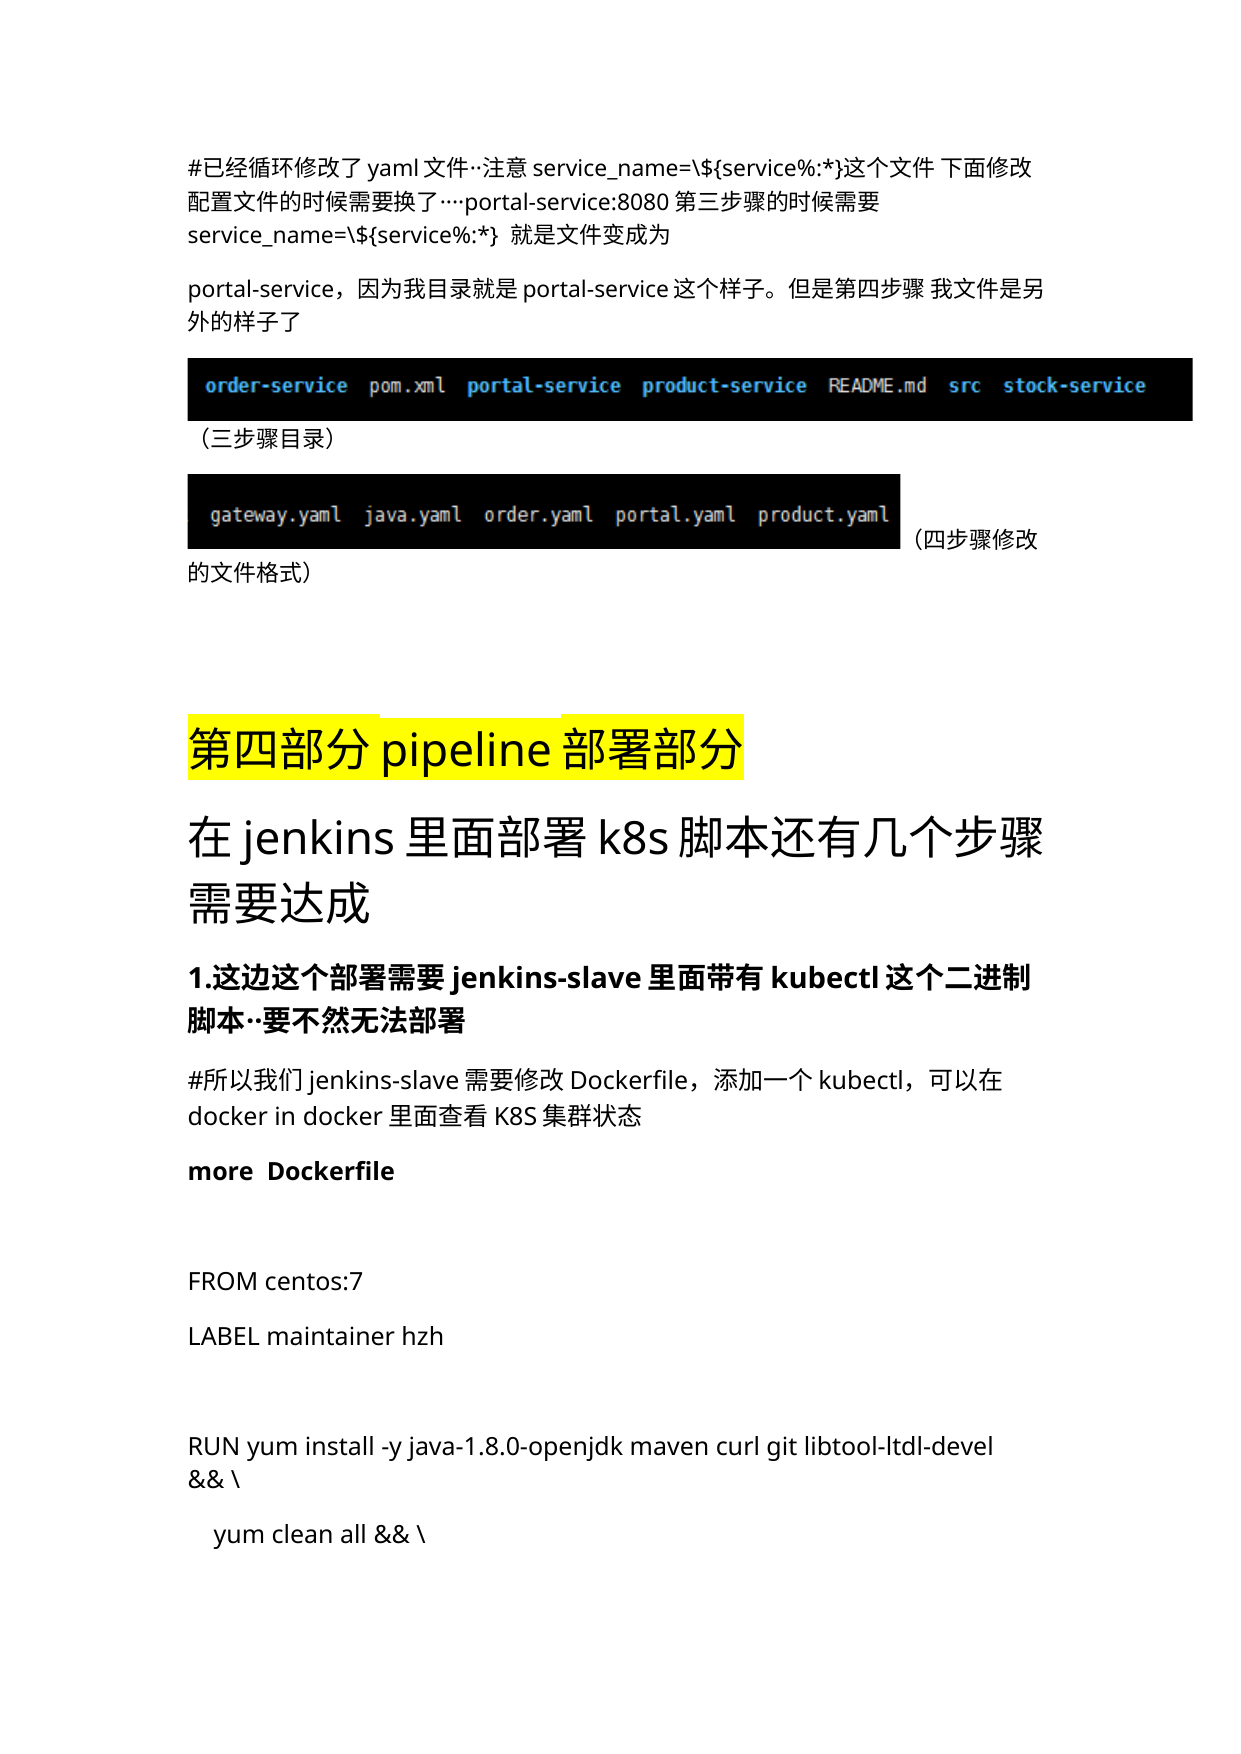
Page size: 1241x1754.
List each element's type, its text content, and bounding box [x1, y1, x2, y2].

text more Dockerfile [187, 1154, 1053, 1188]
text yum clean all && \ [187, 1517, 1053, 1551]
text portal-service，因为我目录就是portal-service这个样子。但是第四步骤 我文件是另外的样子了 [187, 271, 1053, 337]
picture [187, 358, 1193, 421]
text FROM centos:7 [187, 1263, 1053, 1297]
text 在jenkins里面部署k8s脚本还有几个步骤需要达成 [187, 801, 1053, 934]
text RUN yum install -y java-1.8.0-openjdk maven curl git libtool-ltdl-devel && \ [187, 1428, 1053, 1496]
text 1.这边这个部署需要jenkins-slave里面带有kubectl这个二进制脚本··要不然无法部署 [187, 955, 1053, 1039]
text #已经循环修改了yaml文件··注意service_name=\${service%:*}这个文件 下面修改配置文件的时候需要换了····portal-service:8080第三步骤的时候需要service_name=\${service%:*} 就是文件变成为 [187, 150, 1053, 250]
text （三步骤目录） [187, 421, 1053, 454]
picture [187, 474, 901, 549]
text LABEL maintainer hzh [187, 1318, 1053, 1352]
text #所以我们jenkins-slave需要修改Dockerfile，添加一个kubectl，可以在docker in docker里面查看 K8S集群状态 [187, 1060, 1053, 1133]
text 第四部分pipeline部署部分 [187, 713, 1053, 780]
